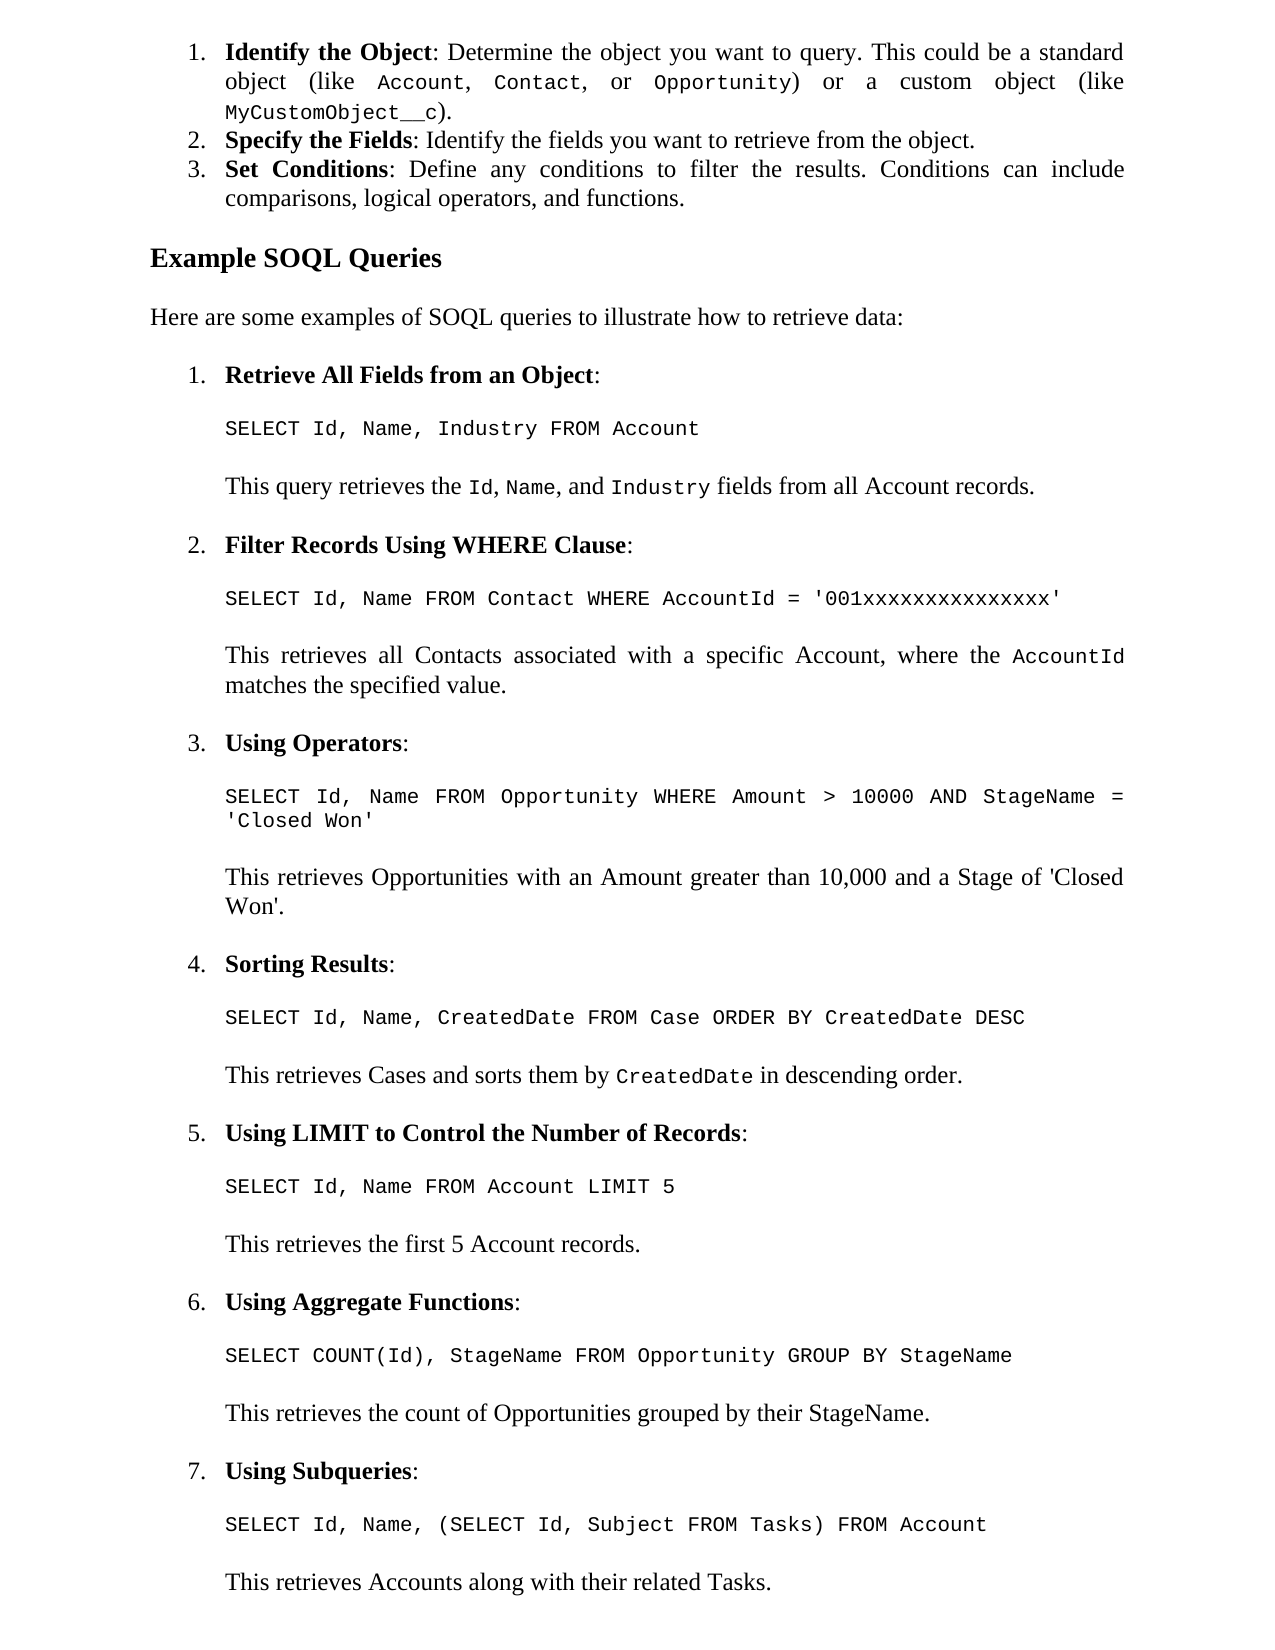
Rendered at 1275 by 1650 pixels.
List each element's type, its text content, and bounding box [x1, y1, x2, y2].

list Using Subqueries: [187, 1456, 1125, 1484]
text SELECT Id, Name FROM Contact WHERE AccountId = '001xxxxxxxxxxxxxxx' [225, 588, 1125, 611]
text This query retrieves the Id, Name, and Industry fields from all Account records. [225, 471, 1125, 501]
text SELECT Id, Name, Industry FROM Account [225, 418, 1125, 442]
list Specify the Fields: Identify the fields you want to retrieve from the object. [187, 125, 1125, 154]
list Sorting Results: [187, 949, 1125, 978]
text SELECT Id, Name FROM Account LIMIT 5 [225, 1176, 1125, 1200]
text This retrieves Cases and sorts them by CreatedDate in descending order. [225, 1060, 1125, 1089]
text SELECT Id, Name, (SELECT Id, Subject FROM Tasks) FROM Account [225, 1514, 1125, 1537]
text SELECT Id, Name FROM Opportunity WHERE Amount > 10000 AND StageName = 'Closed Won' [225, 786, 1125, 833]
list Set Conditions: Define any conditions to filter the results. Conditions can include comparisons, logical operators, and functions. [187, 154, 1125, 212]
text This retrieves the first 5 Account records. [225, 1229, 1125, 1258]
list Identify the Object: Determine the object you want to query. This could be a standard object (like Account, Contact, or Opportunity) or a custom object (like MyCustomObject__c). [187, 37, 1125, 125]
text This retrieves the count of Opportunities grouped by their StageName. [225, 1398, 1125, 1427]
text This retrieves Opportunities with an Amount greater than 10,000 and a Stage of 'Closed Won'. [225, 862, 1125, 920]
text This retrieves all Contacts associated with a specific Account, where the AccountId matches the specified value. [225, 641, 1125, 699]
list Using Aggregate Functions: [187, 1287, 1125, 1316]
list Using LIMIT to Control the Number of Records: [187, 1118, 1125, 1147]
text SELECT COUNT(Id), StageName FROM Opportunity GROUP BY StageName [225, 1345, 1125, 1369]
list Using Operators: [187, 728, 1125, 757]
text Here are some examples of SOQL queries to illustrate how to retrieve data: [150, 302, 1125, 331]
text Example SOQL Queries [150, 241, 1125, 273]
text This retrieves Accounts along with their related Tasks. [225, 1567, 1125, 1595]
list Filter Records Using WHERE Clause: [187, 530, 1125, 558]
text SELECT Id, Name, CreatedDate FROM Case ORDER BY CreatedDate DESC [225, 1007, 1125, 1031]
list Retrieve All Fields from an Object: [187, 360, 1125, 389]
